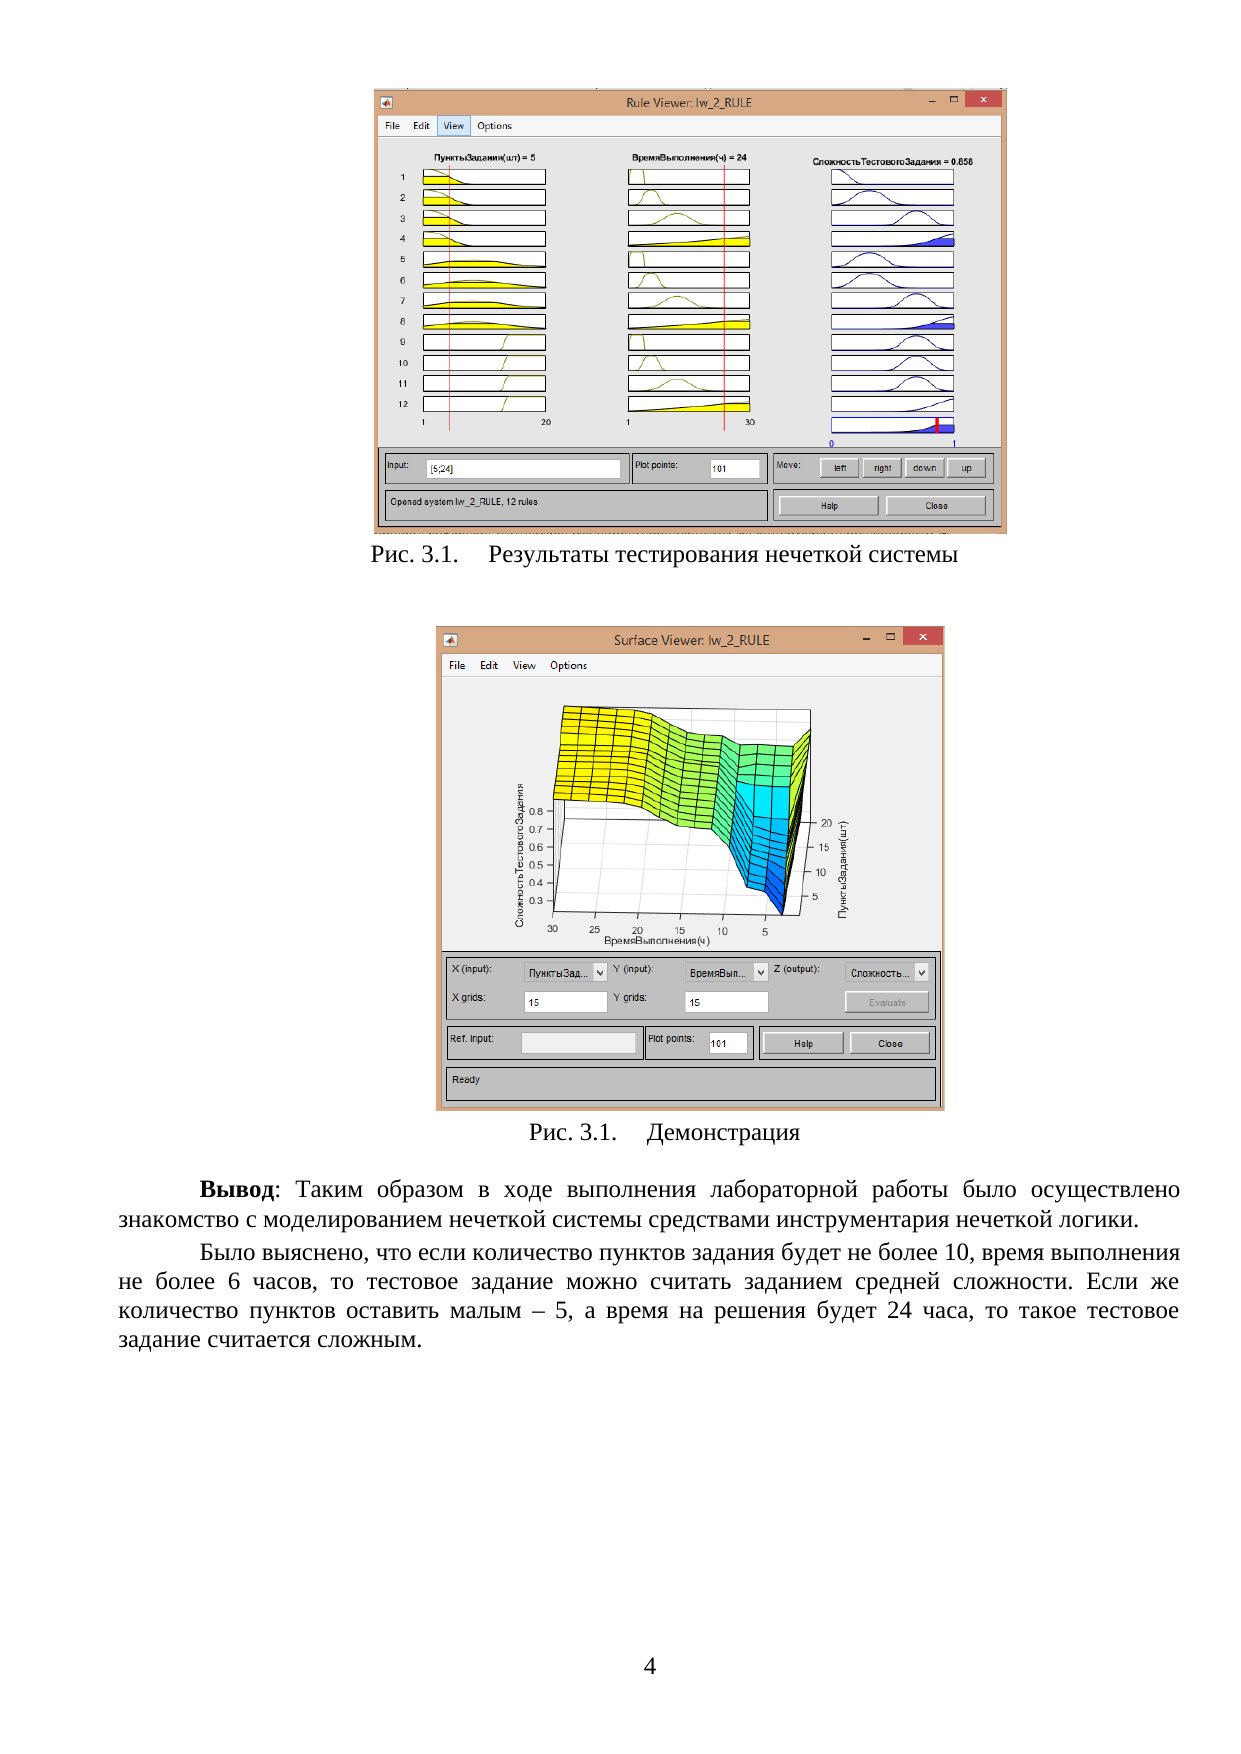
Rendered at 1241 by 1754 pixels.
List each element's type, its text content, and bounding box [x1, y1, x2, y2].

text Результаты тестирования нечеткой системы [118, 539, 1181, 568]
picture [373, 88, 1007, 534]
text Было выяснено, что если количество пунктов задания будет не более 10, время выполнения не более 6 часов, то тестовое задание можно считать заданием средней сложности. Если же количество пунктов оставить малым – 5, а время на решения будет 24 часа, то такое тестовое задание считается сложным. [118, 1233, 1181, 1353]
picture [435, 626, 945, 1111]
text Демонстрация [118, 1117, 1181, 1146]
text Вывод: Таким образом в ходе выполнения лабораторной работы было осуществлено знакомство c моделированием нечеткой системы средствами инструментария нечеткой логики. [118, 1171, 1181, 1233]
